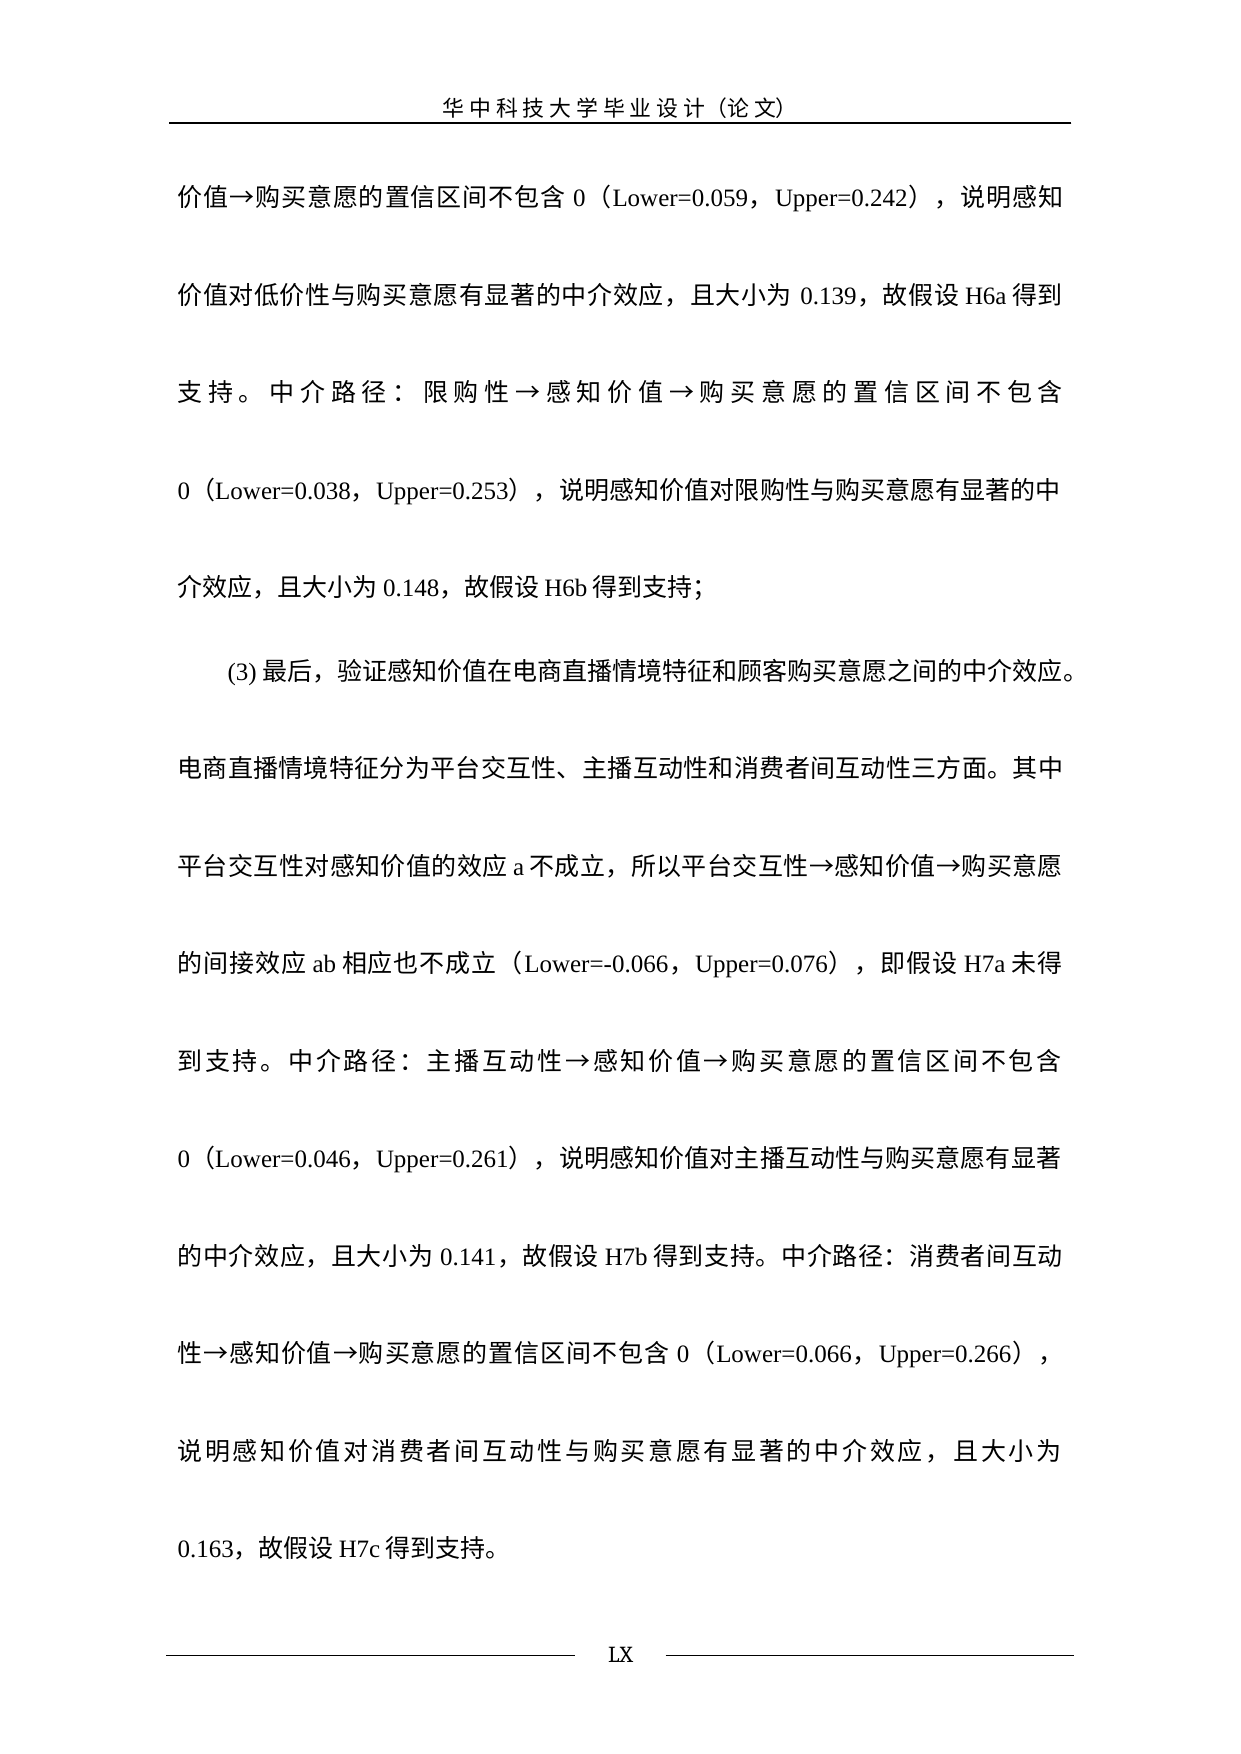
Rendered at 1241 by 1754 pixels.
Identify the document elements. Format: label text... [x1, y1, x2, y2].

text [177, 163, 1063, 618]
text (3) 最后，验证感知价值在电商直播情境特征和顾客购买意愿之间的中介效应。电商直播情境特征分为平台交互性、主播互动性和消费者间互动性三方面。其中，平台交互性对感知价值的效应a不成立，所以平台交互性→感知价值→购买意愿的间接效应ab相应也不成立（Lower=-0.066，Upper=0.076），即假设H7a未得到支持。中介路径：主播互动性→感知价值→购买意愿的置信区间不包含 0（Lower=0.046，Upper=0.261），说明感知价值对主播互动性与购买意愿有显著的中介效应，且大小为 0.141，故假设H7b得到支持。中介路径：消费者间互动性→感知价值→购买意愿的置信区间不包含 0（Lower=0.066，Upper=0.266），说明感知价值对消费者间互动性与购买意愿有显著的中介效应，且大小为 0.163，故假设H7c得到支持。 [177, 637, 1063, 1579]
